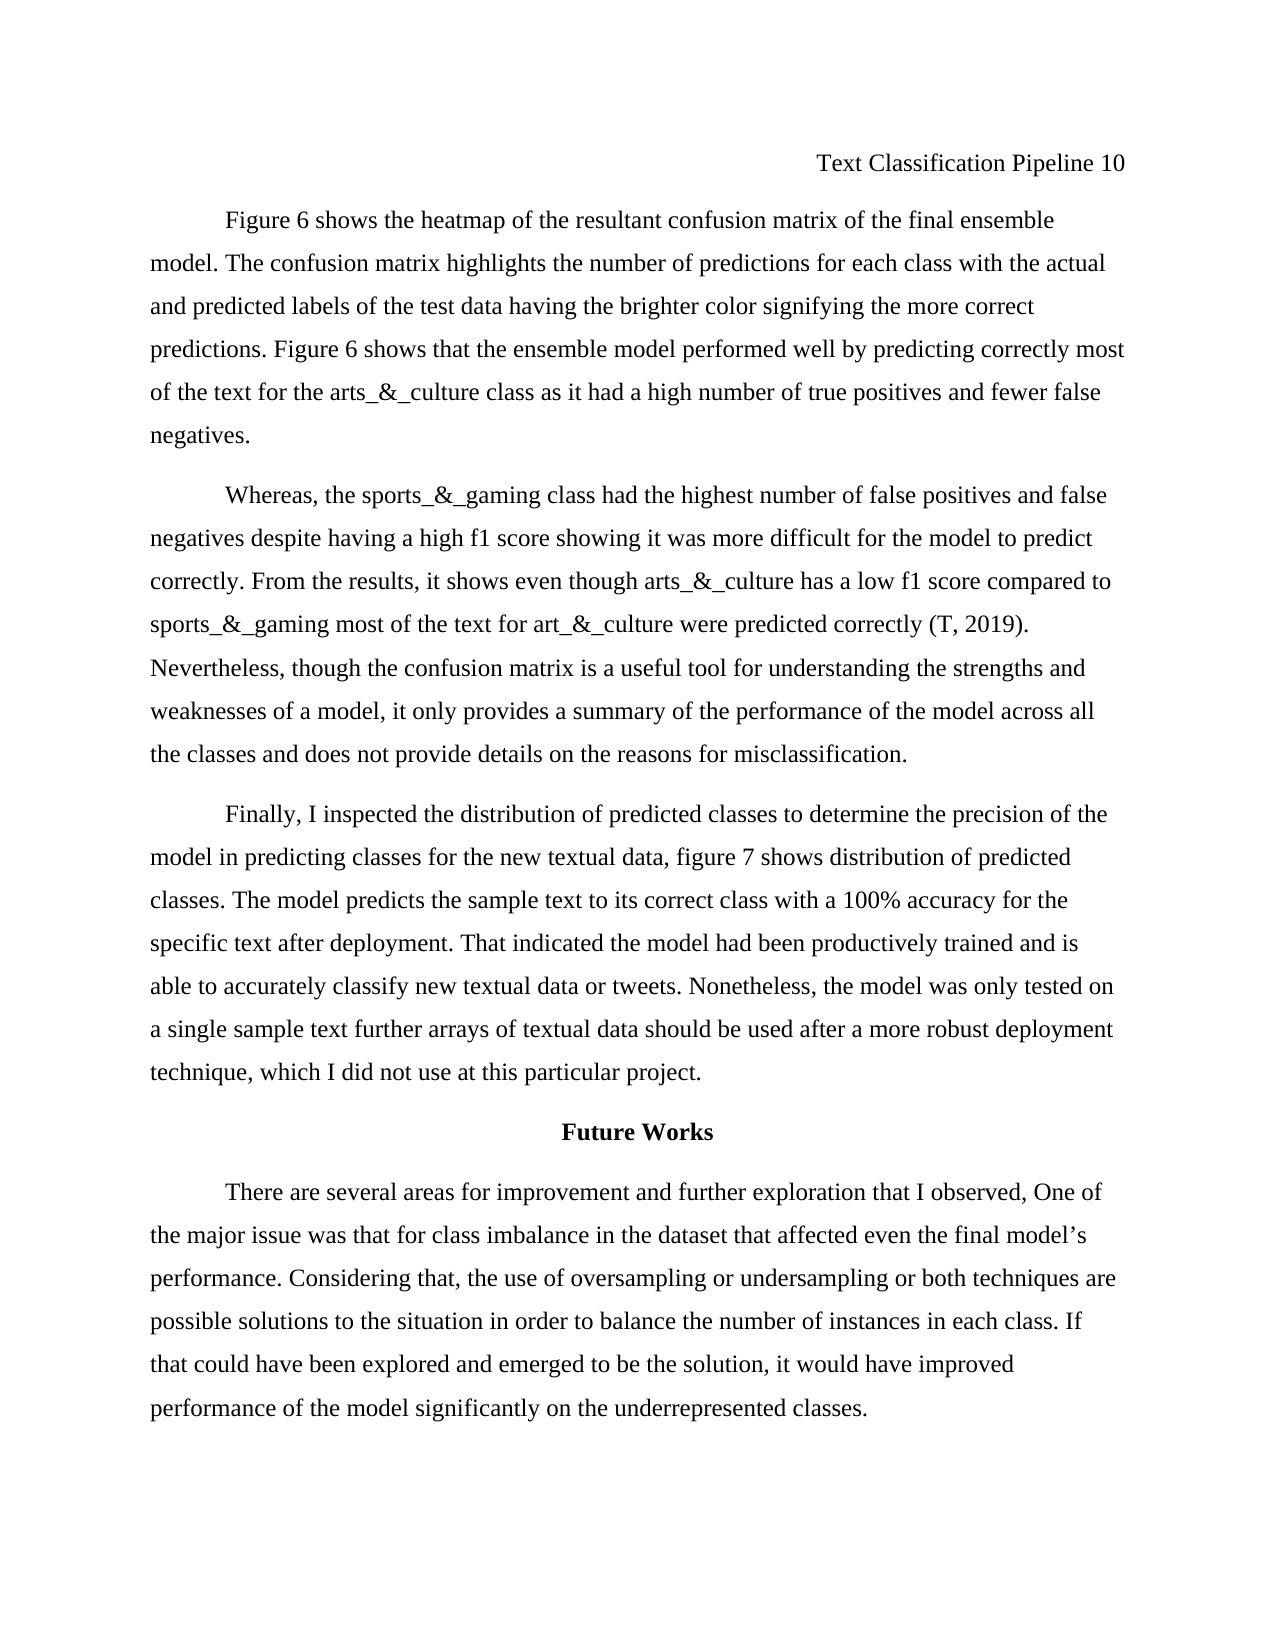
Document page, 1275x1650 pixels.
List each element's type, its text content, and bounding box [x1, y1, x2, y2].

text There are several areas for improvement and further exploration that I observed, One of the major issue was that for class imbalance in the dataset that affected even the final model’s performance. Considering that, the use of oversampling or undersampling or both techniques are possible solutions to the situation in order to balance the number of instances in each class. If that could have been explored and emerged to be the solution, it would have improved performance of the model significantly on the underrepresented classes. [150, 1177, 1125, 1421]
text Whereas, the sports_&_gaming class had the highest number of false positives and false negatives despite having a high f1 score showing it was more difficult for the model to predict correctly. From the results, it shows even though arts_&_culture has a low f1 score compared to sports_&_gaming most of the text for art_&_culture were predicted correctly (T, 2019). Nevertheless, though the confusion matrix is a useful tool for understanding the strengths and weaknesses of a model, it only provides a summary of the performance of the model across all the classes and does not provide details on the reasons for misclassification. [150, 480, 1125, 768]
text Finally, I inspected the distribution of predicted classes to determine the precision of the model in predicting classes for the new textual data, figure 7 shows distribution of predicted classes. The model predicts the sample text to its correct class with a 100% accuracy for the specific text after deployment. That indicated the model had been productively trained and is able to accurately classify new textual data or tweets. Nonetheless, the model was only tested on a single sample text further arrays of textual data should be used after a more robust deployment technique, which I did not use at this particular project. [150, 799, 1125, 1086]
text Figure 6 shows the heatmap of the resultant confusion matrix of the final ensemble model. The confusion matrix highlights the number of predictions for each class with the actual and predicted labels of the test data having the brighter color signifying the more correct predictions. Figure 6 shows that the ensemble model performed well by predicting correctly most of the text for the arts_&_culture class as it had a high number of true positives and fewer false negatives. [150, 205, 1125, 449]
text Future Works [150, 1117, 1125, 1146]
